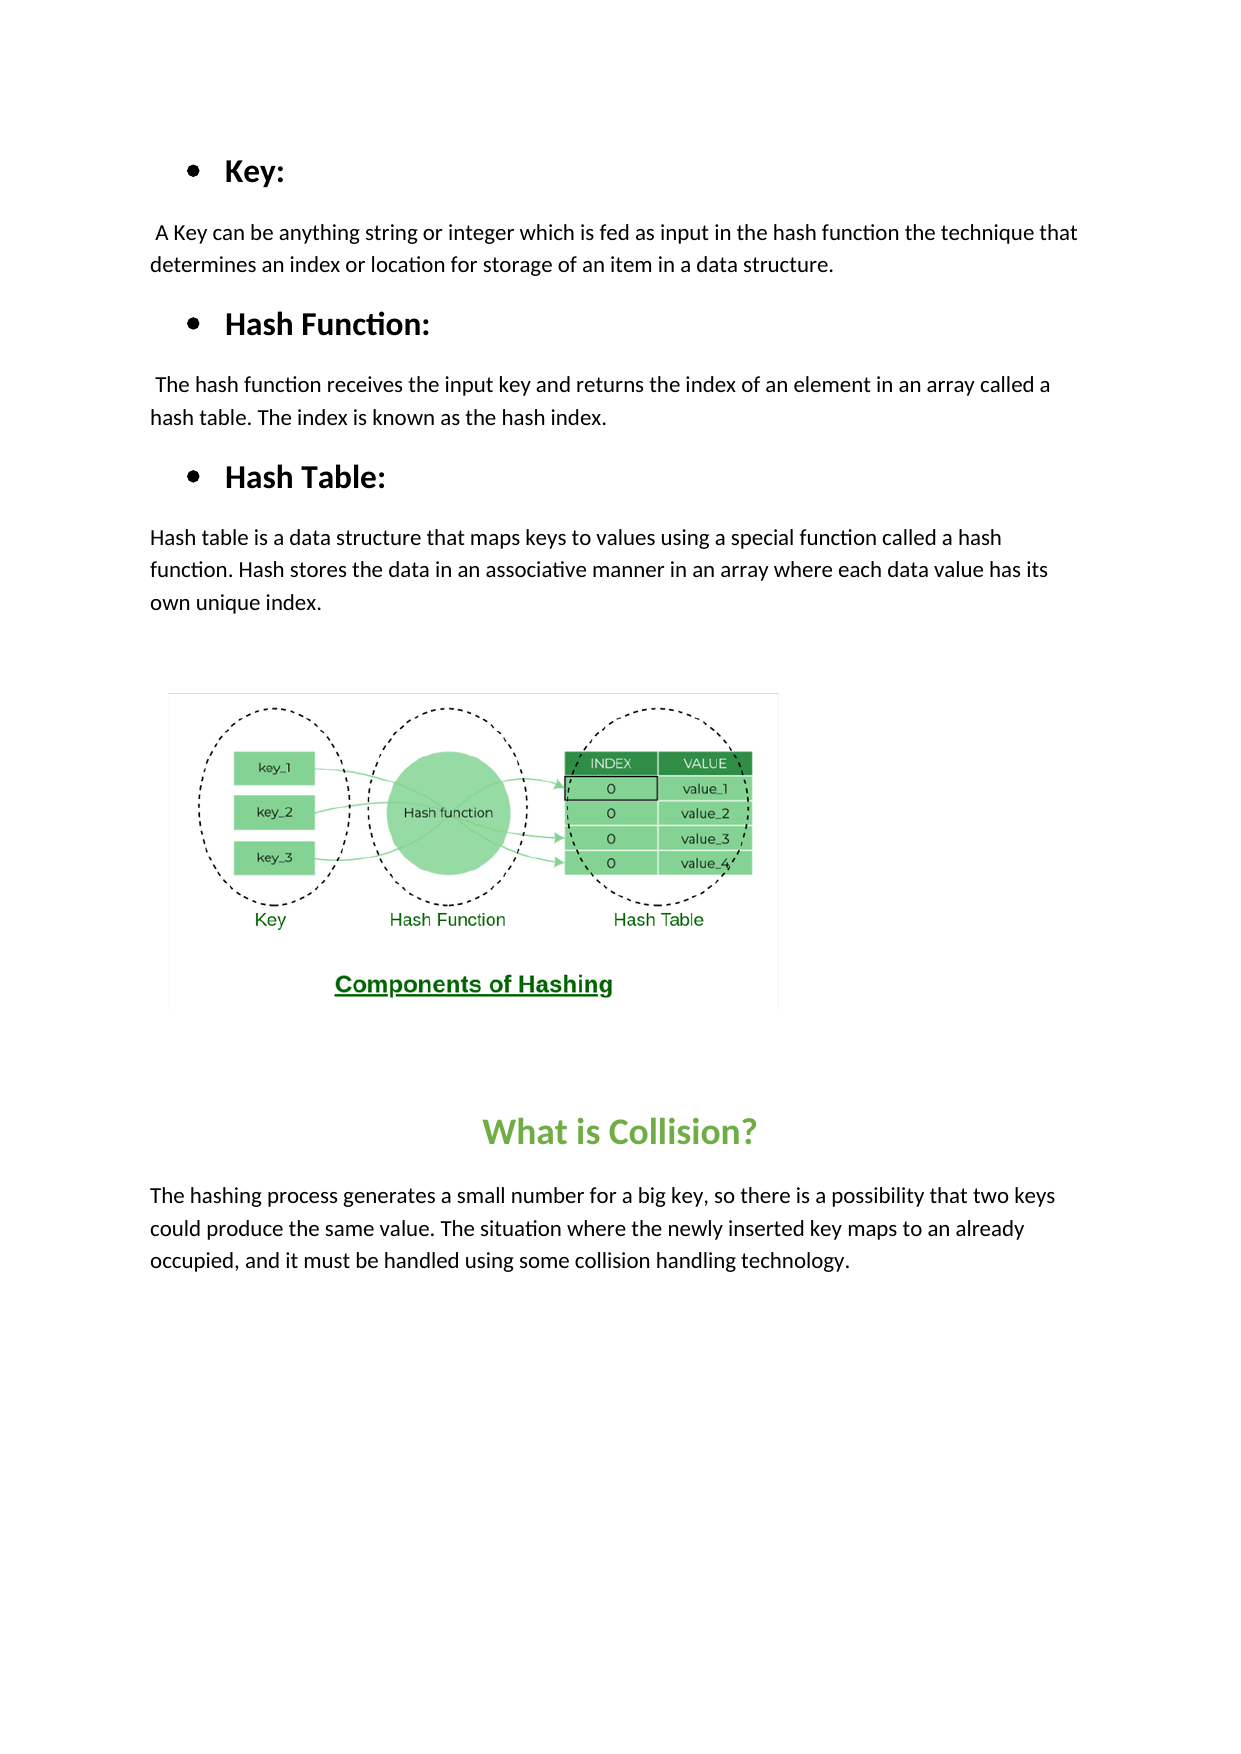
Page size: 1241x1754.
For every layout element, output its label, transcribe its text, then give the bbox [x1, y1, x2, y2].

text What is Collision? [150, 1108, 1090, 1154]
picture [168, 693, 779, 1010]
text Hash table is a data structure that maps keys to values using a special function called a hash function. Hash stores the data in an associative manner in an array where each data value has its own unique index. [150, 523, 1090, 616]
text The hash function receives the input key and returns the index of an element in an array called a hash table. The index is known as the hash index. [150, 370, 1090, 431]
list Key: [187, 150, 1090, 191]
list Hash Function: [187, 303, 1090, 343]
text A Key can be anything string or integer which is fed as input in the hash function the technique that determines an index or location for storage of an item in a data structure. [150, 218, 1090, 278]
list Hash Table: [187, 456, 1090, 496]
text The hashing process generates a small number for a big key, so there is a possibility that two keys could produce the same value. The situation where the newly inserted key maps to an already occupied, and it must be handled using some collision handling technology. [150, 1182, 1090, 1274]
